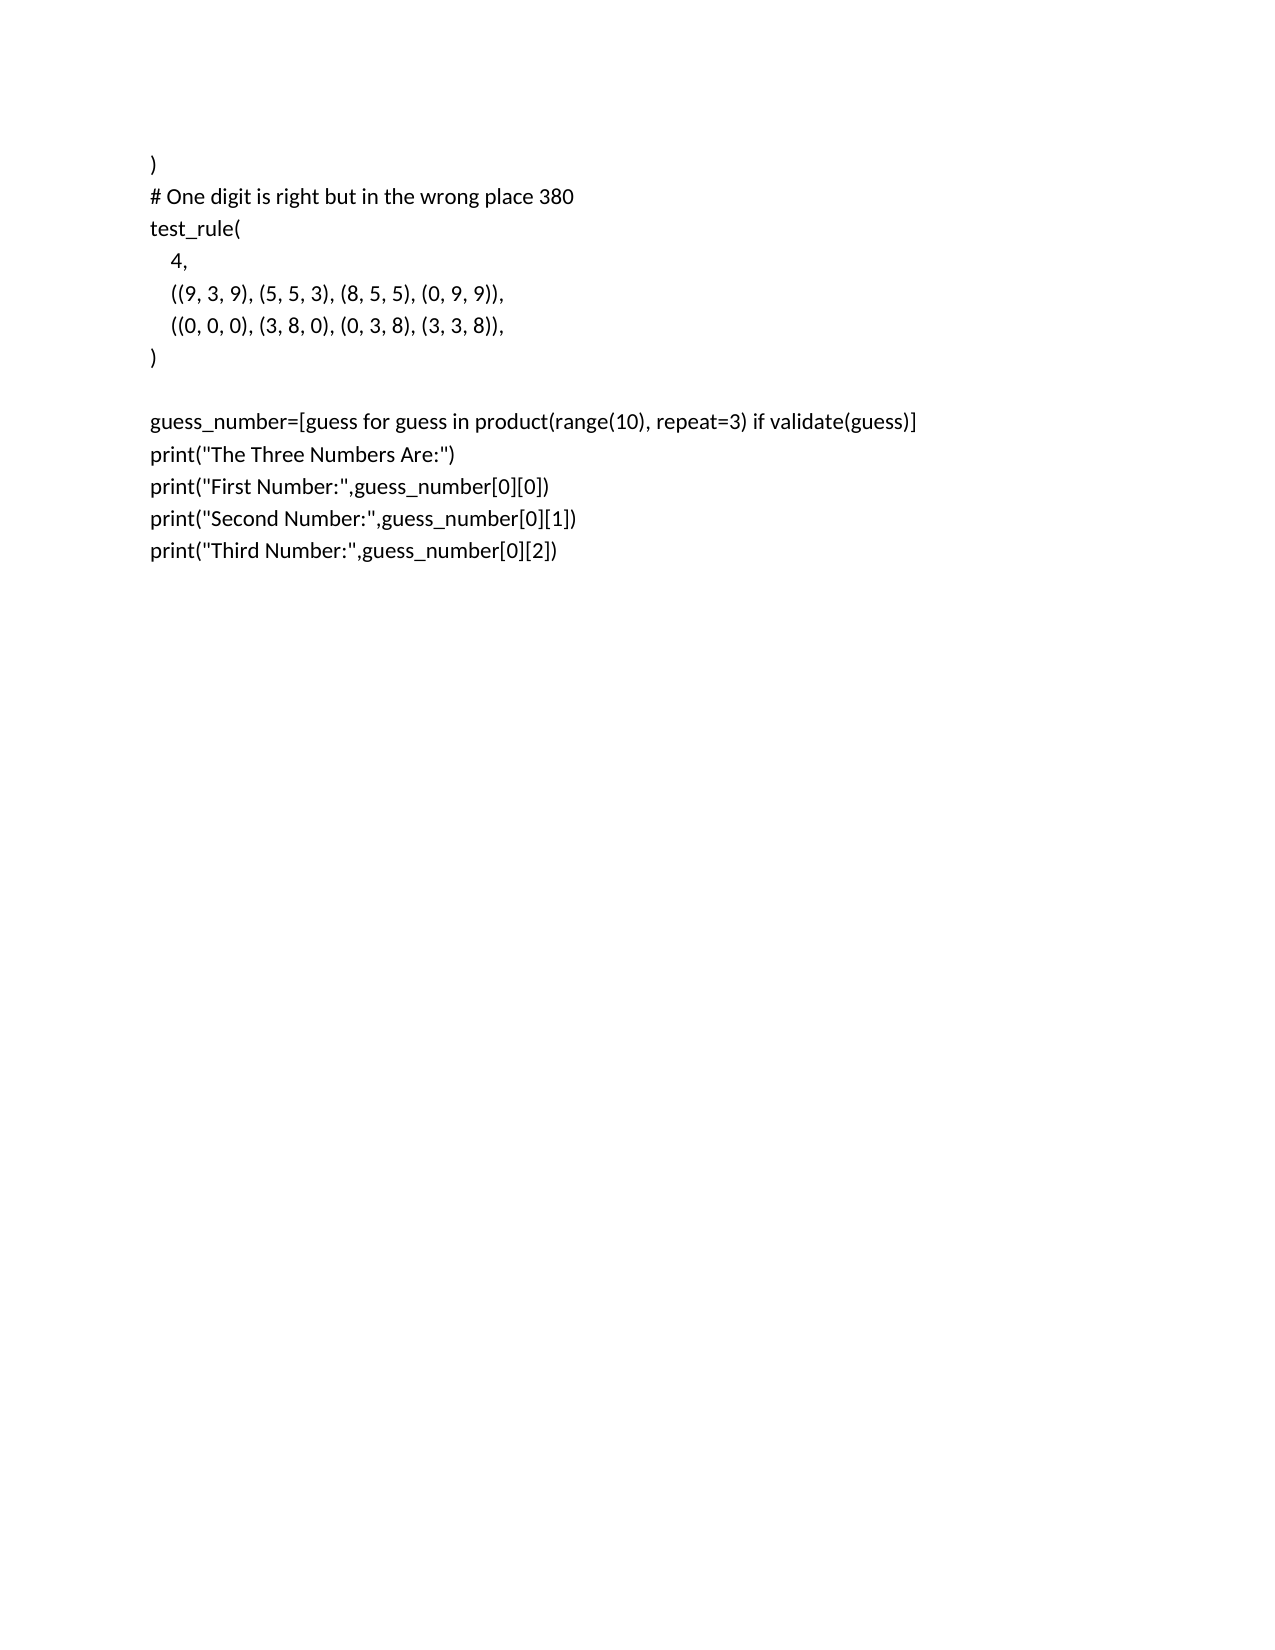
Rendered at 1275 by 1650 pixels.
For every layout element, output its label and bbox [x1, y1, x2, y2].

text [150, 150, 1125, 564]
